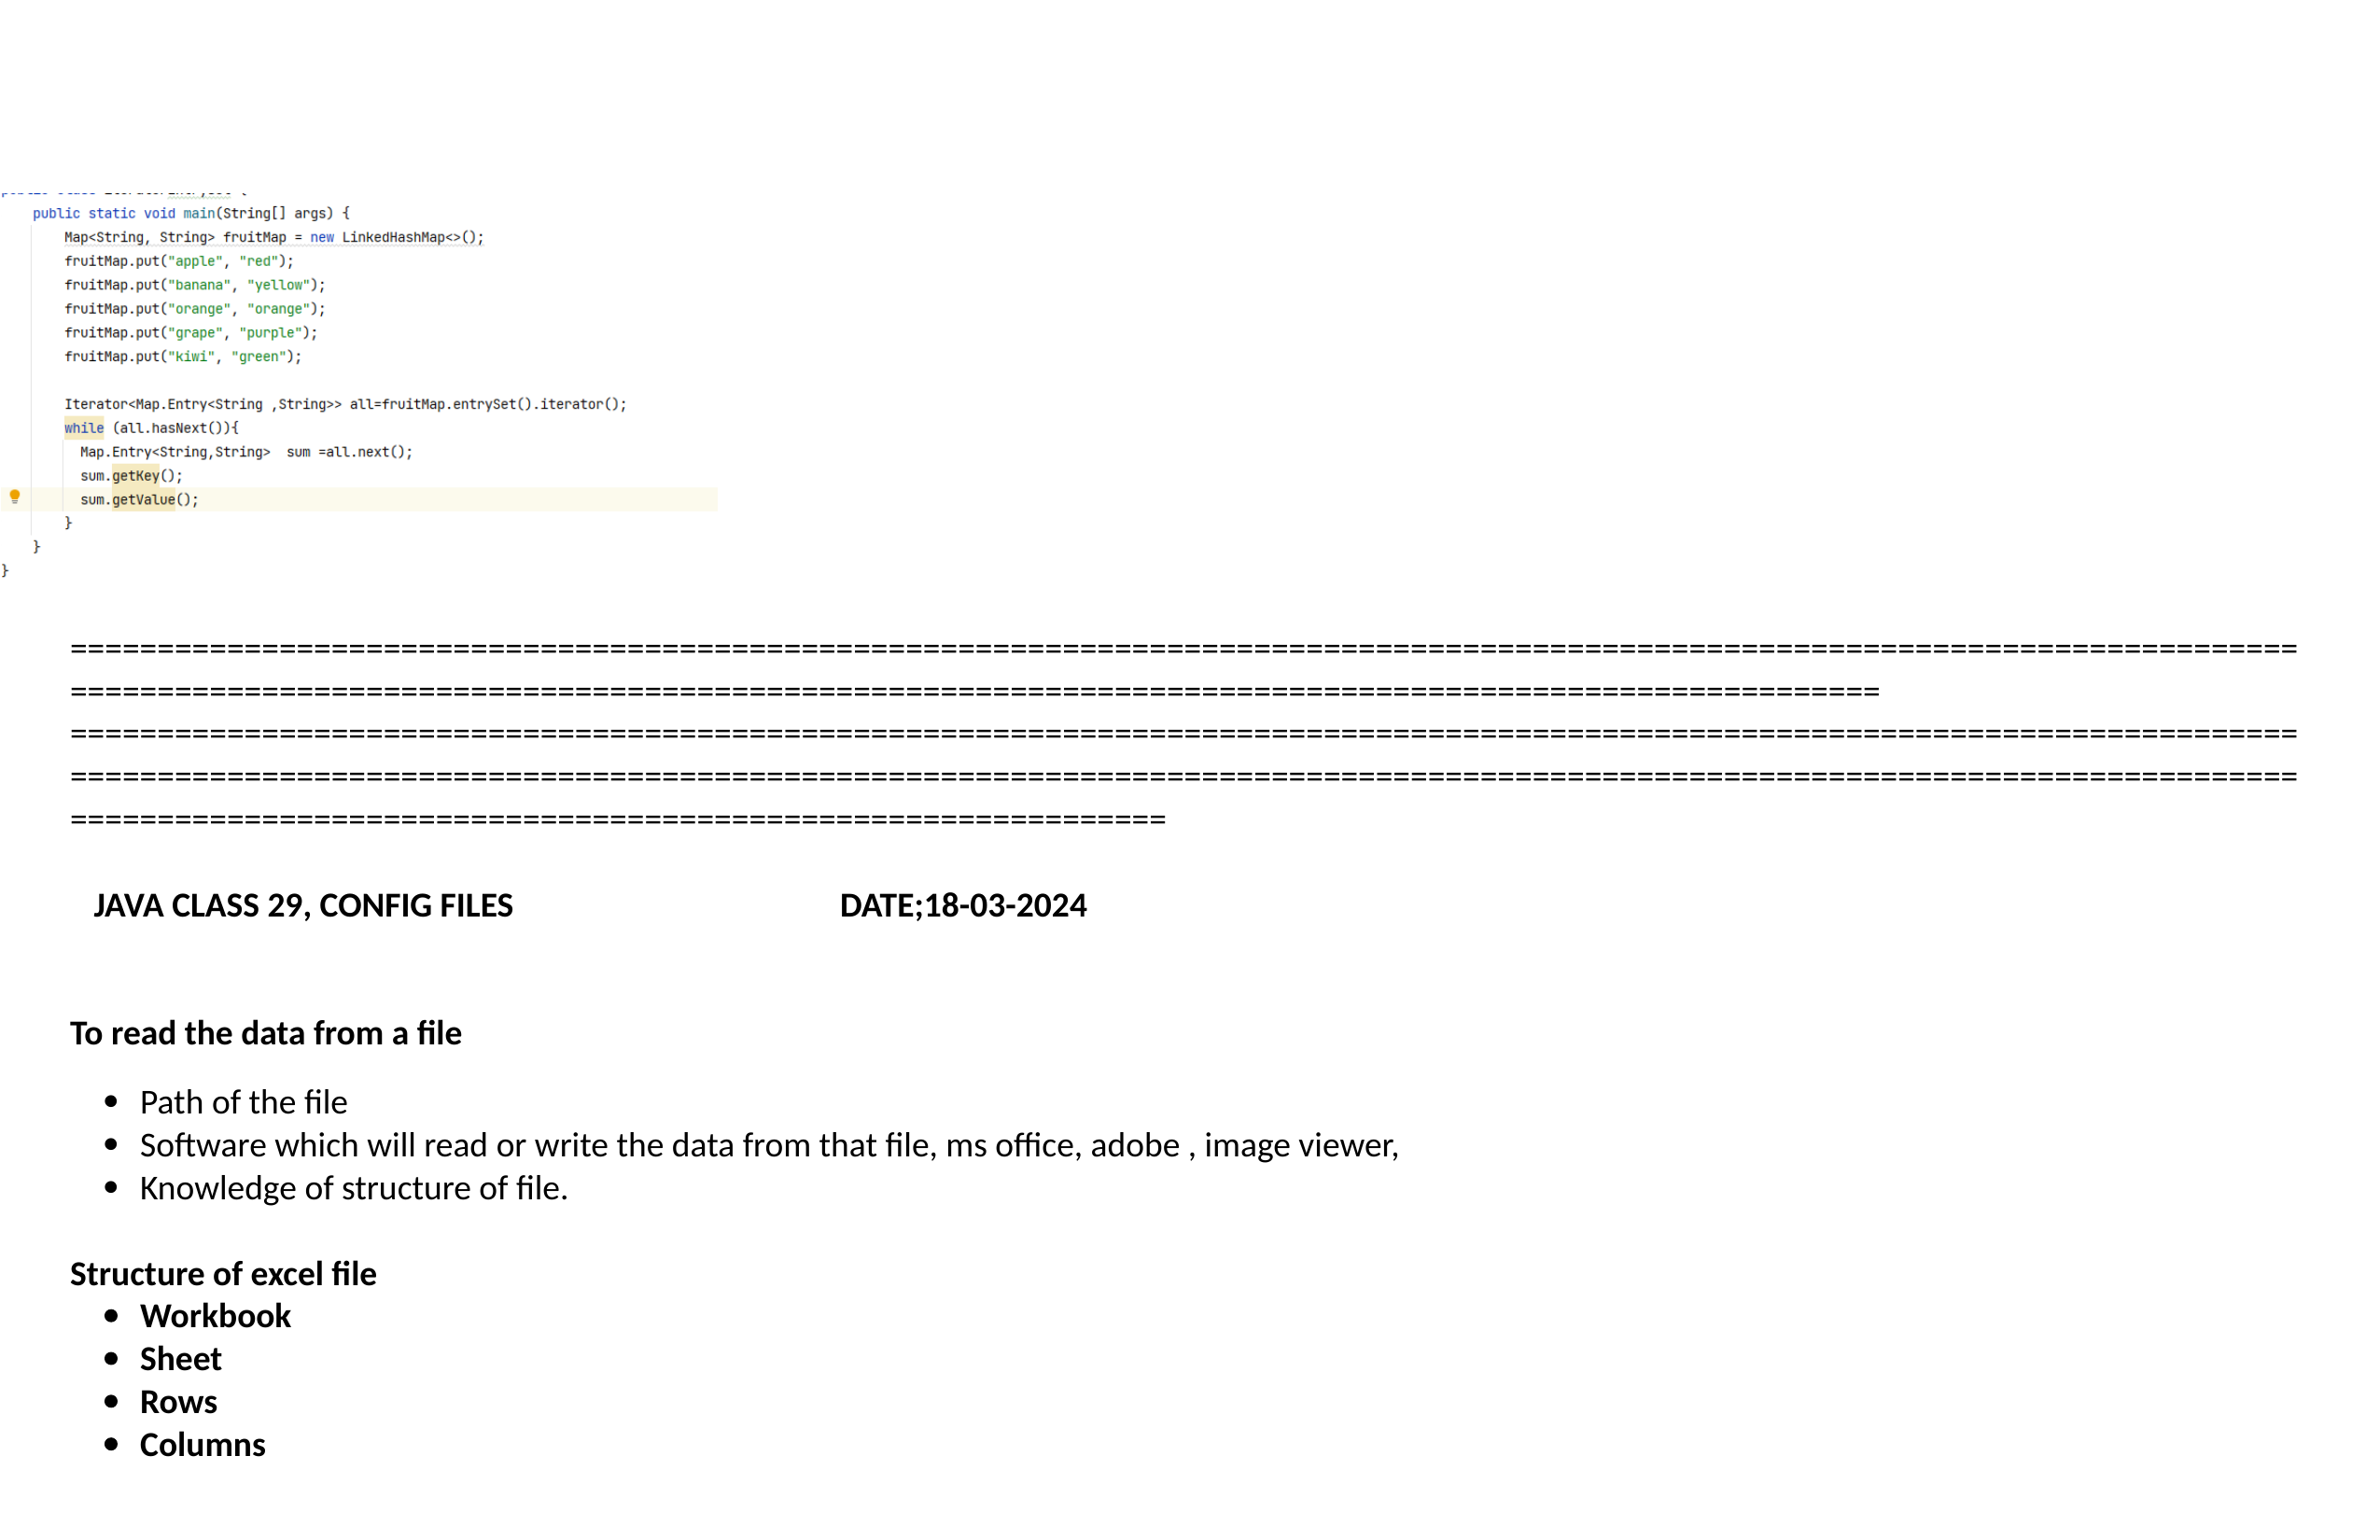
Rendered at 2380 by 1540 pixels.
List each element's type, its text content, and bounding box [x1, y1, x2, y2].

list Path of the file [105, 1080, 2310, 1123]
list Rows [105, 1379, 2310, 1422]
picture [0, 193, 717, 587]
text JAVA CLASS 29, CONFIG FILES DATE;18-03-2024 [70, 883, 2310, 926]
list Knowledge of structure of file. [105, 1166, 2310, 1209]
list Sheet [105, 1337, 2310, 1379]
list Software which will read or write the data from that file, ms office, adobe , image viewer, [105, 1123, 2310, 1166]
text =============================================================================================================================================================================================================================================================================================================================== [70, 711, 2310, 840]
list Workbook [105, 1294, 2310, 1337]
text Structure of excel file [70, 1252, 2310, 1294]
text To read the data from a file [70, 1011, 2310, 1054]
list Columns [105, 1422, 2310, 1465]
text ======================================================================================================================================================================================================================================== [70, 583, 2310, 711]
